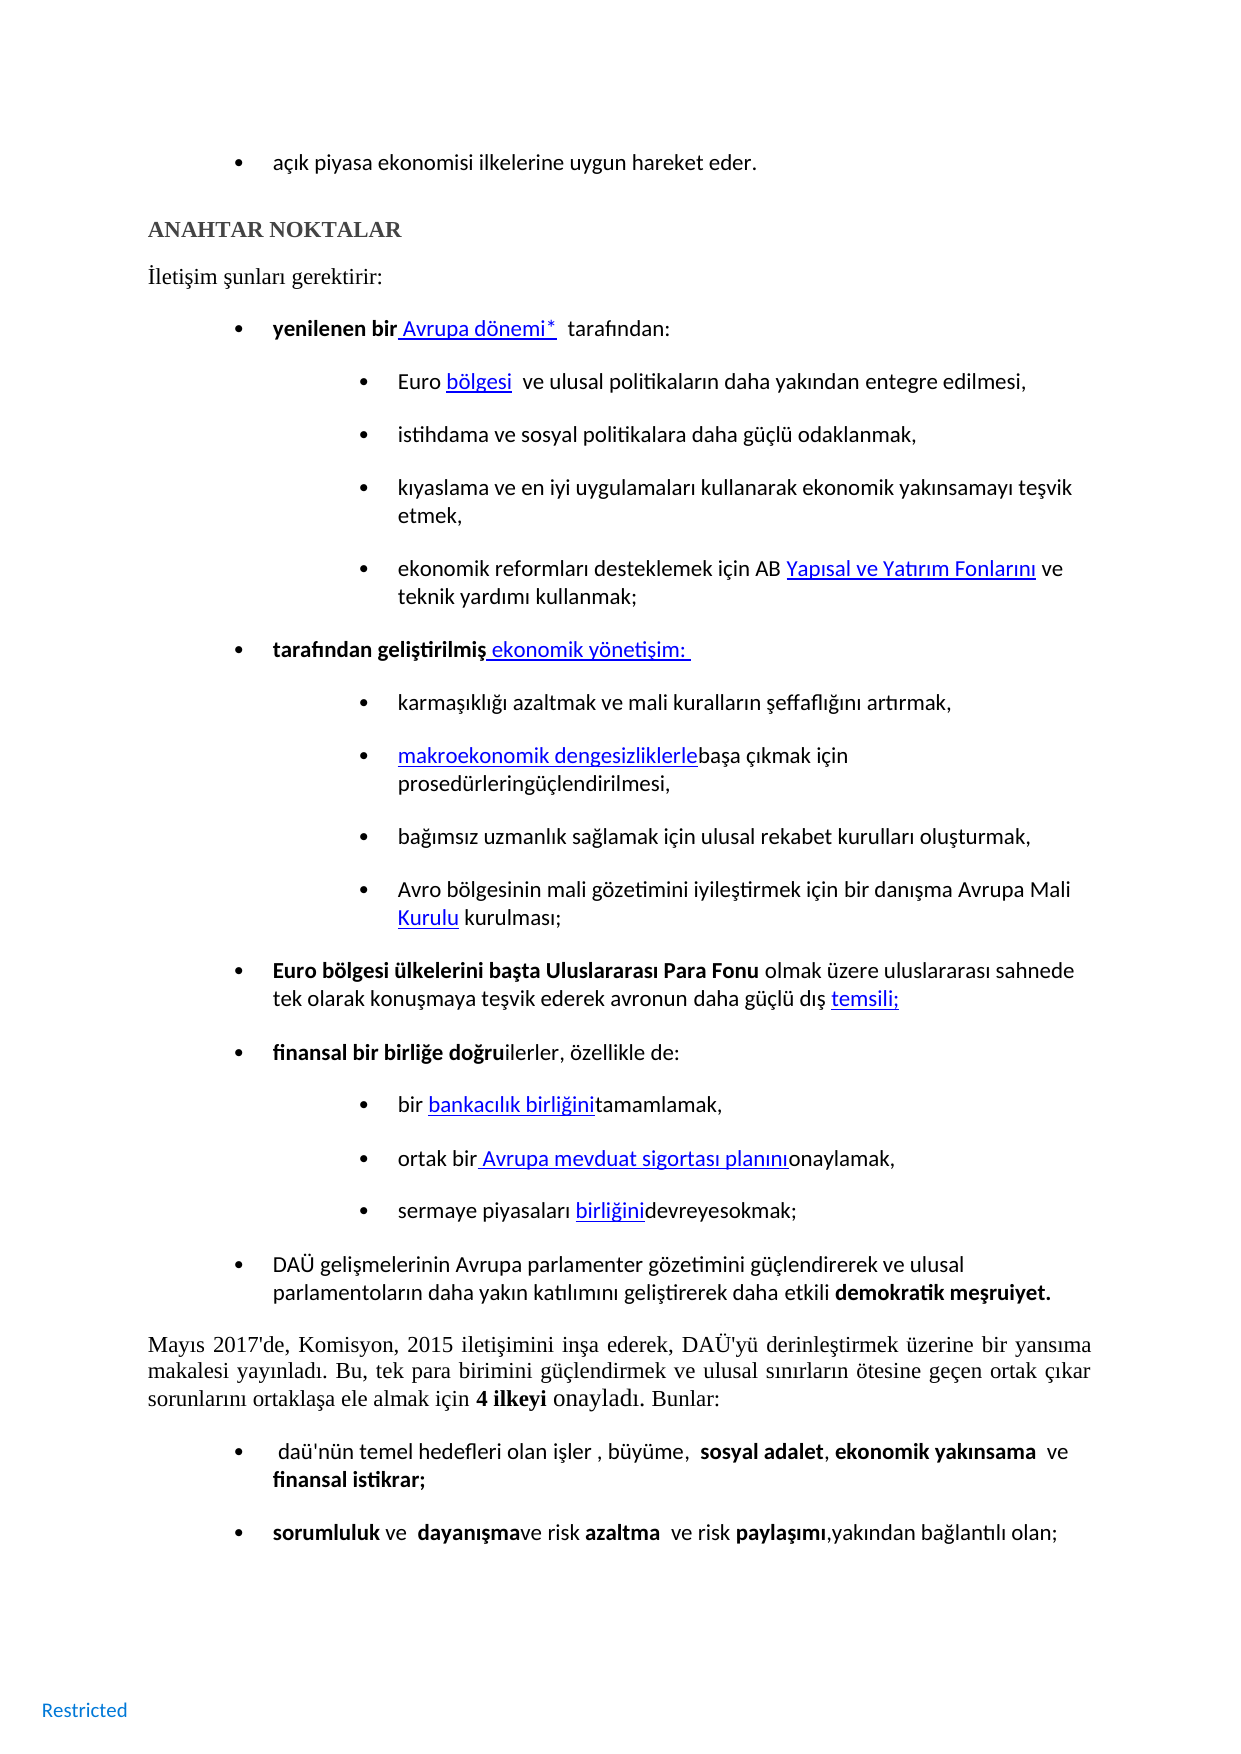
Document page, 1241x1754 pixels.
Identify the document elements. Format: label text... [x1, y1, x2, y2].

list kıyaslama ve en iyi uygulamaları kullanarak ekonomik yakınsamayı teşvik etmek, [360, 473, 1093, 529]
list daü'nün temel hedefleri olan işler , büyüme, sosyal adalet, ekonomik yakınsama ve finansal istikrar; [235, 1437, 1093, 1493]
list yenilenen bir Avrupa dönemi* tarafından: [235, 314, 1093, 342]
list karmaşıklığı azaltmak ve mali kuralların şeffaflığını artırmak, [360, 688, 1093, 716]
text İletişim şunları gerektirir: [148, 263, 1093, 289]
text ANAHTAR NOKTALAR [148, 216, 1093, 243]
list tarafından geliştirilmiş ekonomik yönetişim: [235, 635, 1093, 663]
list bir bankacılık birliğinitamamlamak, [360, 1091, 1093, 1119]
list sermaye piyasaları birliğinidevreyesokmak; [360, 1197, 1093, 1225]
list ekonomik reformları desteklemek için AB Yapısal ve Yatırım Fonlarını ve teknik yardımı kullanmak; [360, 554, 1093, 610]
list makroekonomik dengesizliklerlebaşa çıkmak için prosedürleringüçlendirilmesi, [360, 741, 1093, 797]
list açık piyasa ekonomisi ilkelerine uygun hareket eder. [235, 148, 1093, 176]
list istihdama ve sosyal politikalara daha güçlü odaklanmak, [360, 420, 1093, 448]
list ortak bir Avrupa mevduat sigortası planınıonaylamak, [360, 1144, 1093, 1172]
list finansal bir birliğe doğruilerler, özellikle de: [235, 1038, 1093, 1066]
list Euro bölgesi ve ulusal politikaların daha yakından entegre edilmesi, [360, 367, 1093, 395]
list Euro bölgesi ülkelerini başta Uluslararası Para Fonu olmak üzere uluslararası sahnede tek olarak konuşmaya teşvik ederek avronun daha güçlü dış temsili; [235, 957, 1093, 1013]
list bağımsız uzmanlık sağlamak için ulusal rekabet kurulları oluşturmak, [360, 822, 1093, 851]
list DAÜ gelişmelerinin Avrupa parlamenter gözetimini güçlendirerek ve ulusal parlamentoların daha yakın katılımını geliştirerek daha etkili demokratik meşruiyet. [235, 1250, 1093, 1306]
list Avro bölgesinin mali gözetimini iyileştirmek için bir danışma Avrupa Mali Kurulu kurulması; [360, 876, 1093, 932]
text Mayıs 2017'de, Komisyon, 2015 iletişimini inşa ederek, DAÜ'yü derinleştirmek üzerine bir yansıma makalesi yayınladı. Bu, tek para birimini güçlendirmek ve ulusal sınırların ötesine geçen ortak çıkar sorunlarını ortaklaşa ele almak için 4 ilkeyi onayladı. Bunlar: [148, 1331, 1093, 1412]
list sorumluluk ve dayanışmave risk azaltma ve risk paylaşımı,yakından bağlantılı olan; [235, 1518, 1093, 1546]
